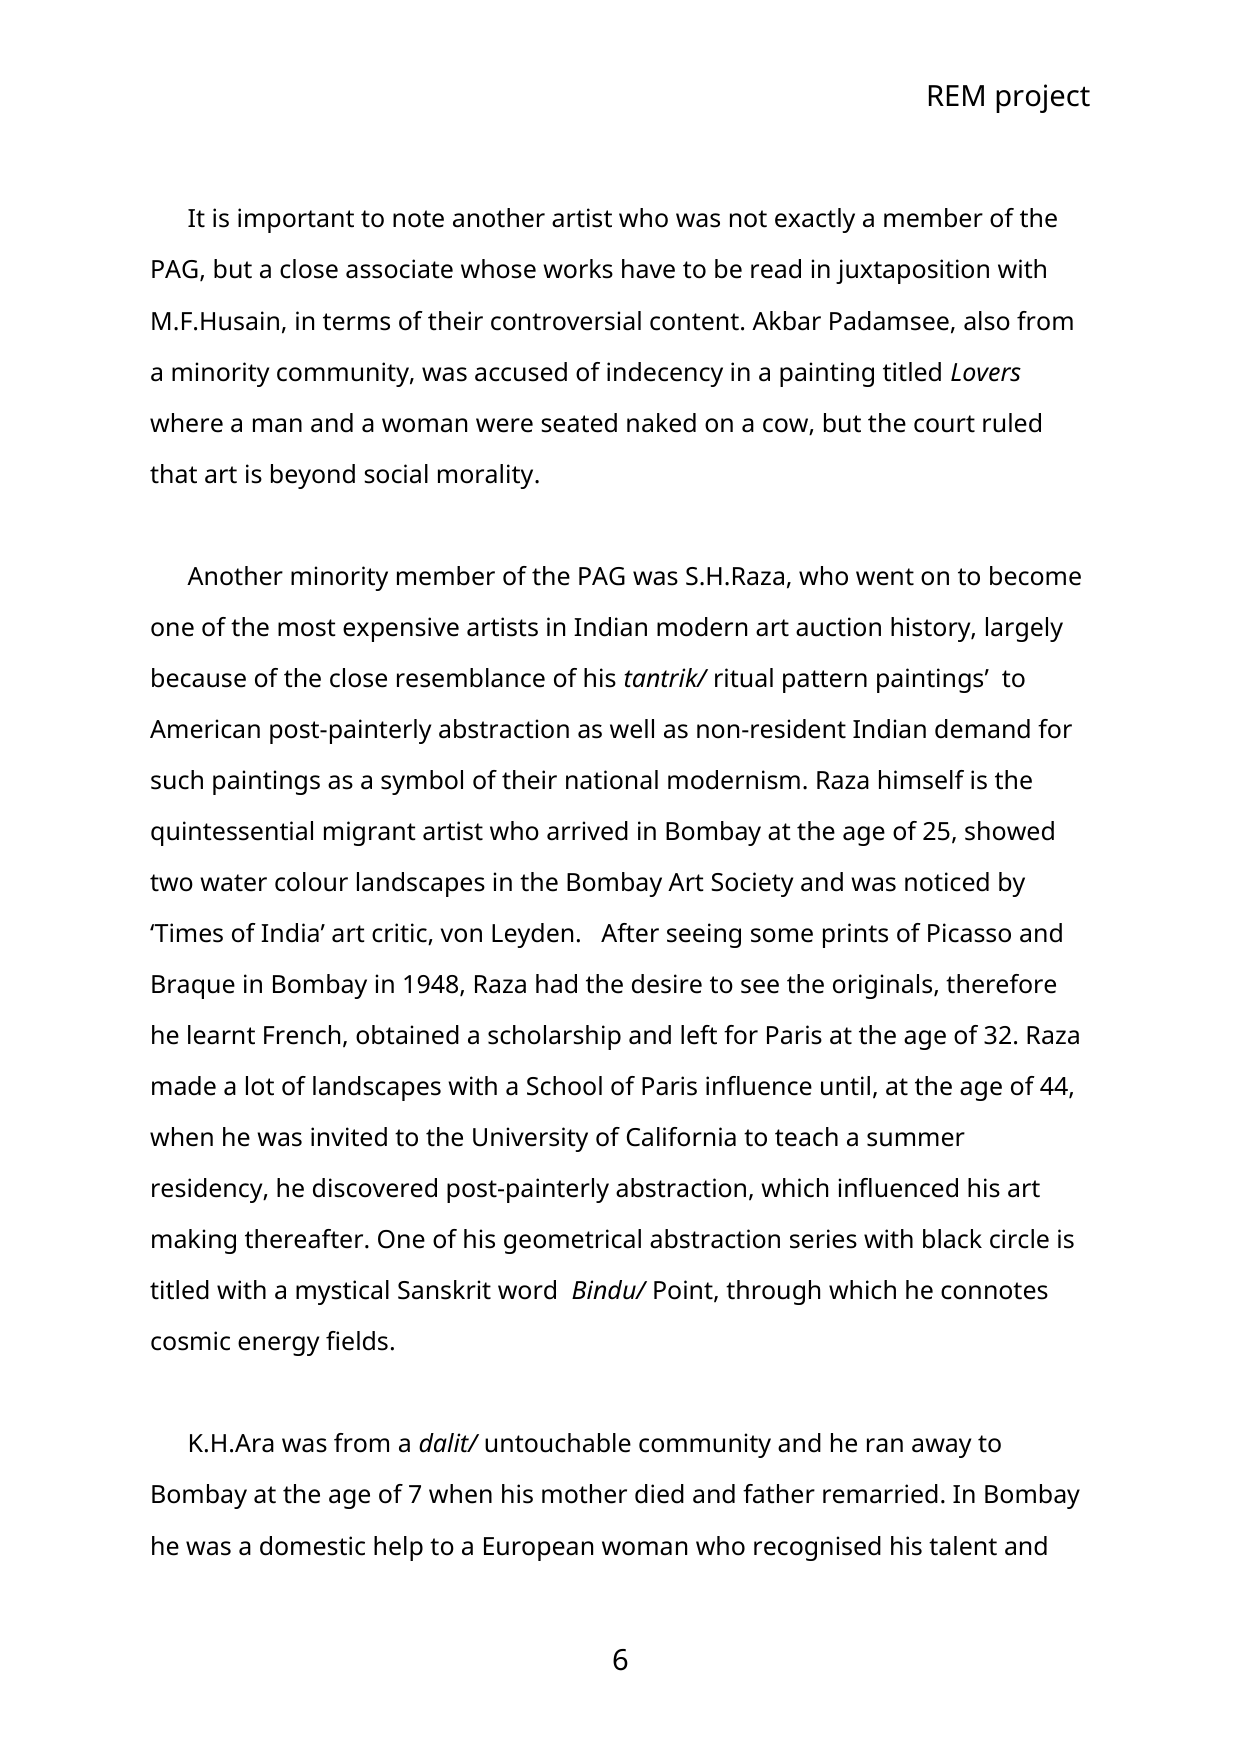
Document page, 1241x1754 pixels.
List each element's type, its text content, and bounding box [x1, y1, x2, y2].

text It is important to note another artist who was not exactly a member of the PAG, but a close associate whose works have to be read in juxtaposition with M.F.Husain, in terms of their controversial content. Akbar Padamsee, also from a minority community, was accused of indecency in a painting titled Lovers where a man and a woman were seated naked on a cow, but the court ruled that art is beyond social morality. [150, 201, 1090, 490]
text Another minority member of the PAG was S.H.Raza, who went on to become one of the most expensive artists in Indian modern art auction history, largely because of the close resemblance of his tantrik/ ritual pattern paintings’ to American post-painterly abstraction as well as non-resident Indian demand for such paintings as a symbol of their national modernism. Raza himself is the quintessential migrant artist who arrived in Bombay at the age of 25, showed two water colour landscapes in the Bombay Art Society and was noticed by ‘Times of India’ art critic, von Leyden. After seeing some prints of Picasso and Braque in Bombay in 1948, Raza had the desire to see the originals, therefore he learnt French, obtained a scholarship and left for Paris at the age of 32. Raza made a lot of landscapes with a School of Paris influence until, at the age of 44, when he was invited to the University of California to teach a summer residency, he discovered post-painterly abstraction, which influenced his art making thereafter. One of his geometrical abstraction series with black circle is titled with a mystical Sanskrit word Bindu/ Point, through which he connotes cosmic energy fields. [150, 558, 1090, 1358]
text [150, 1426, 1090, 1562]
